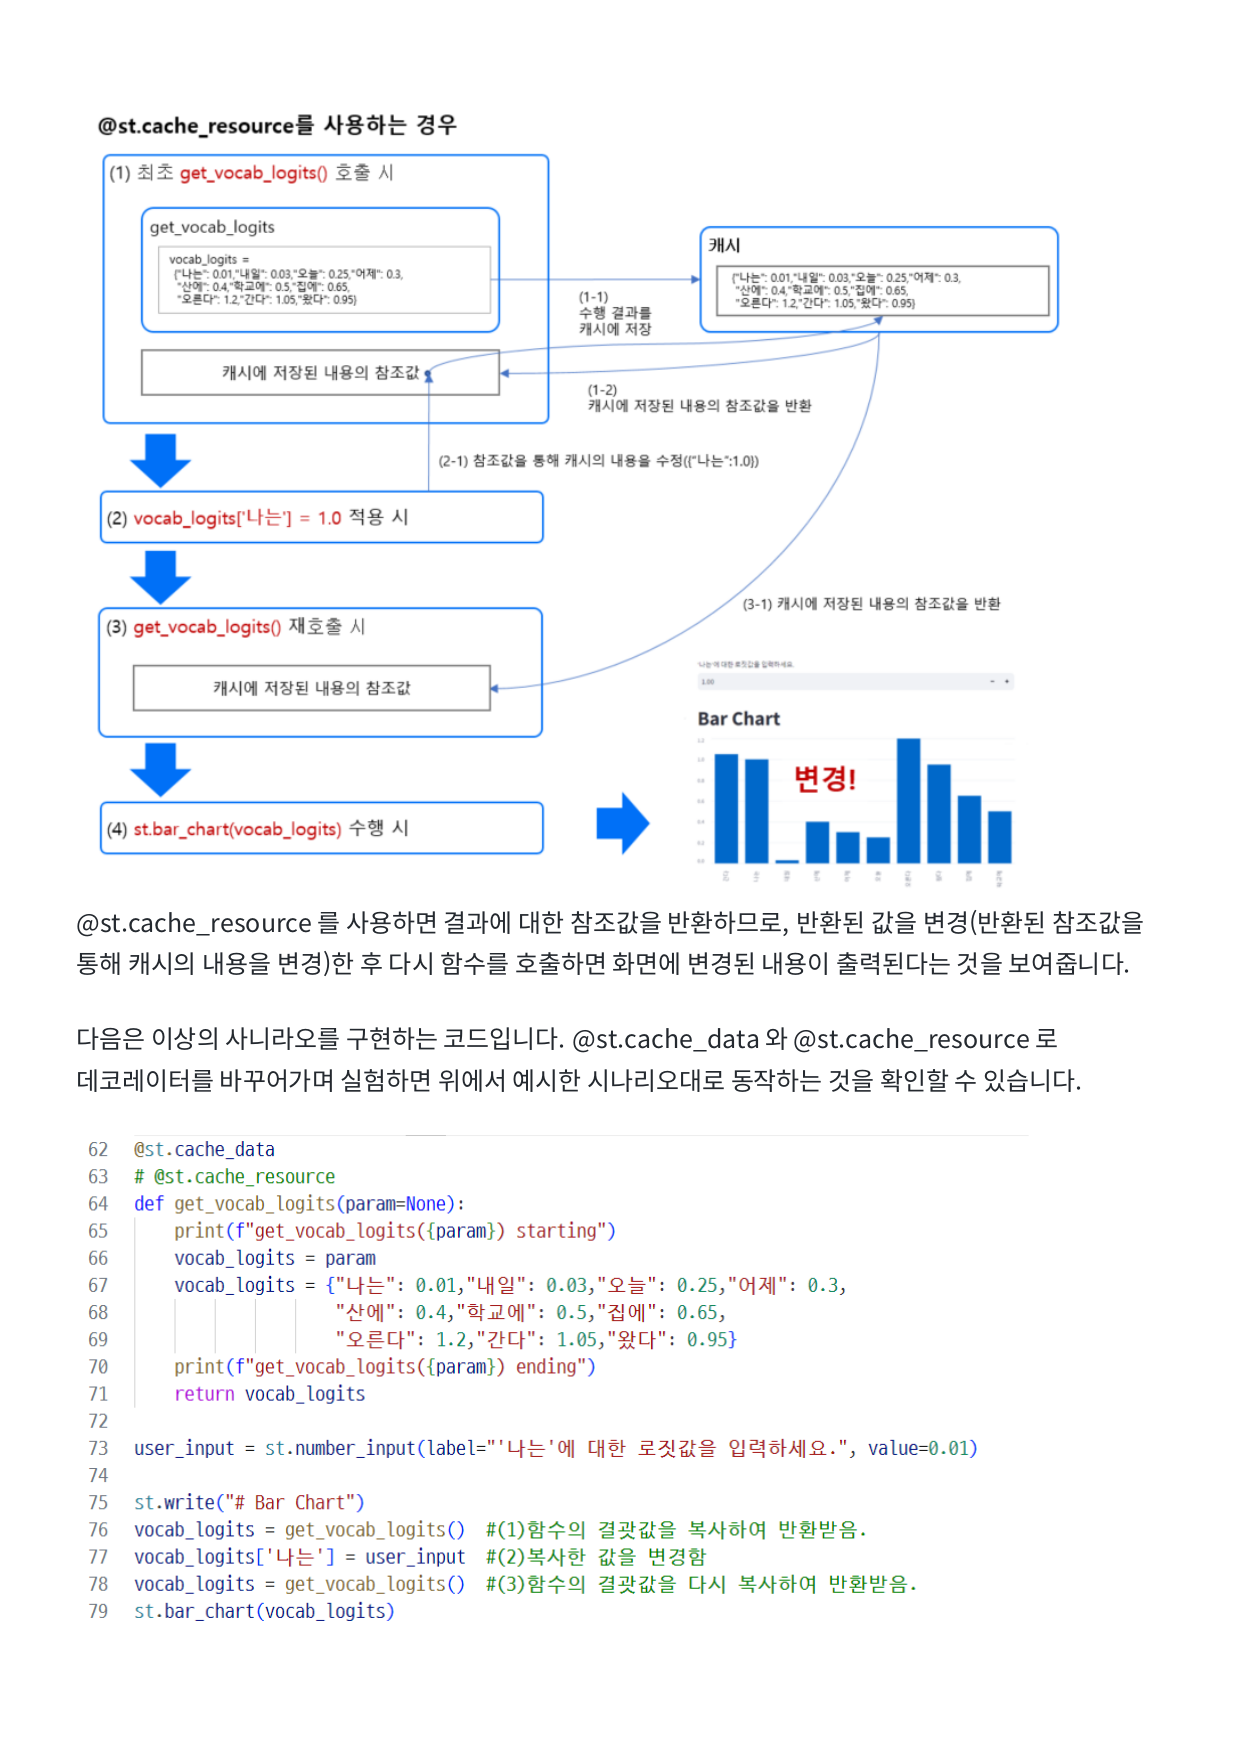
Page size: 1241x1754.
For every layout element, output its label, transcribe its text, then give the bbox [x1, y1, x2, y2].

picture [76, 103, 1080, 900]
text 다음은 이상의 사니라오를 구현하는 코드입니다. @st.cache_data와 @st.cache_resource로 데코레이터를 바꾸어가며 실험하면 위에서 예시한 시나리오대로 동작하는 것을 확인할 수 있습니다. [76, 1019, 1153, 1097]
picture [76, 1135, 1029, 1630]
text @st.cache_resource를 사용하면 결과에 대한 참조값을 반환하므로, 반환된 값을 변경(반환된 참조값을 통해 캐시의 내용을 변경)한 후 다시 함수를 호출하면 화면에 변경된 내용이 출력된다는 것을 보여줍니다. [76, 903, 1153, 981]
